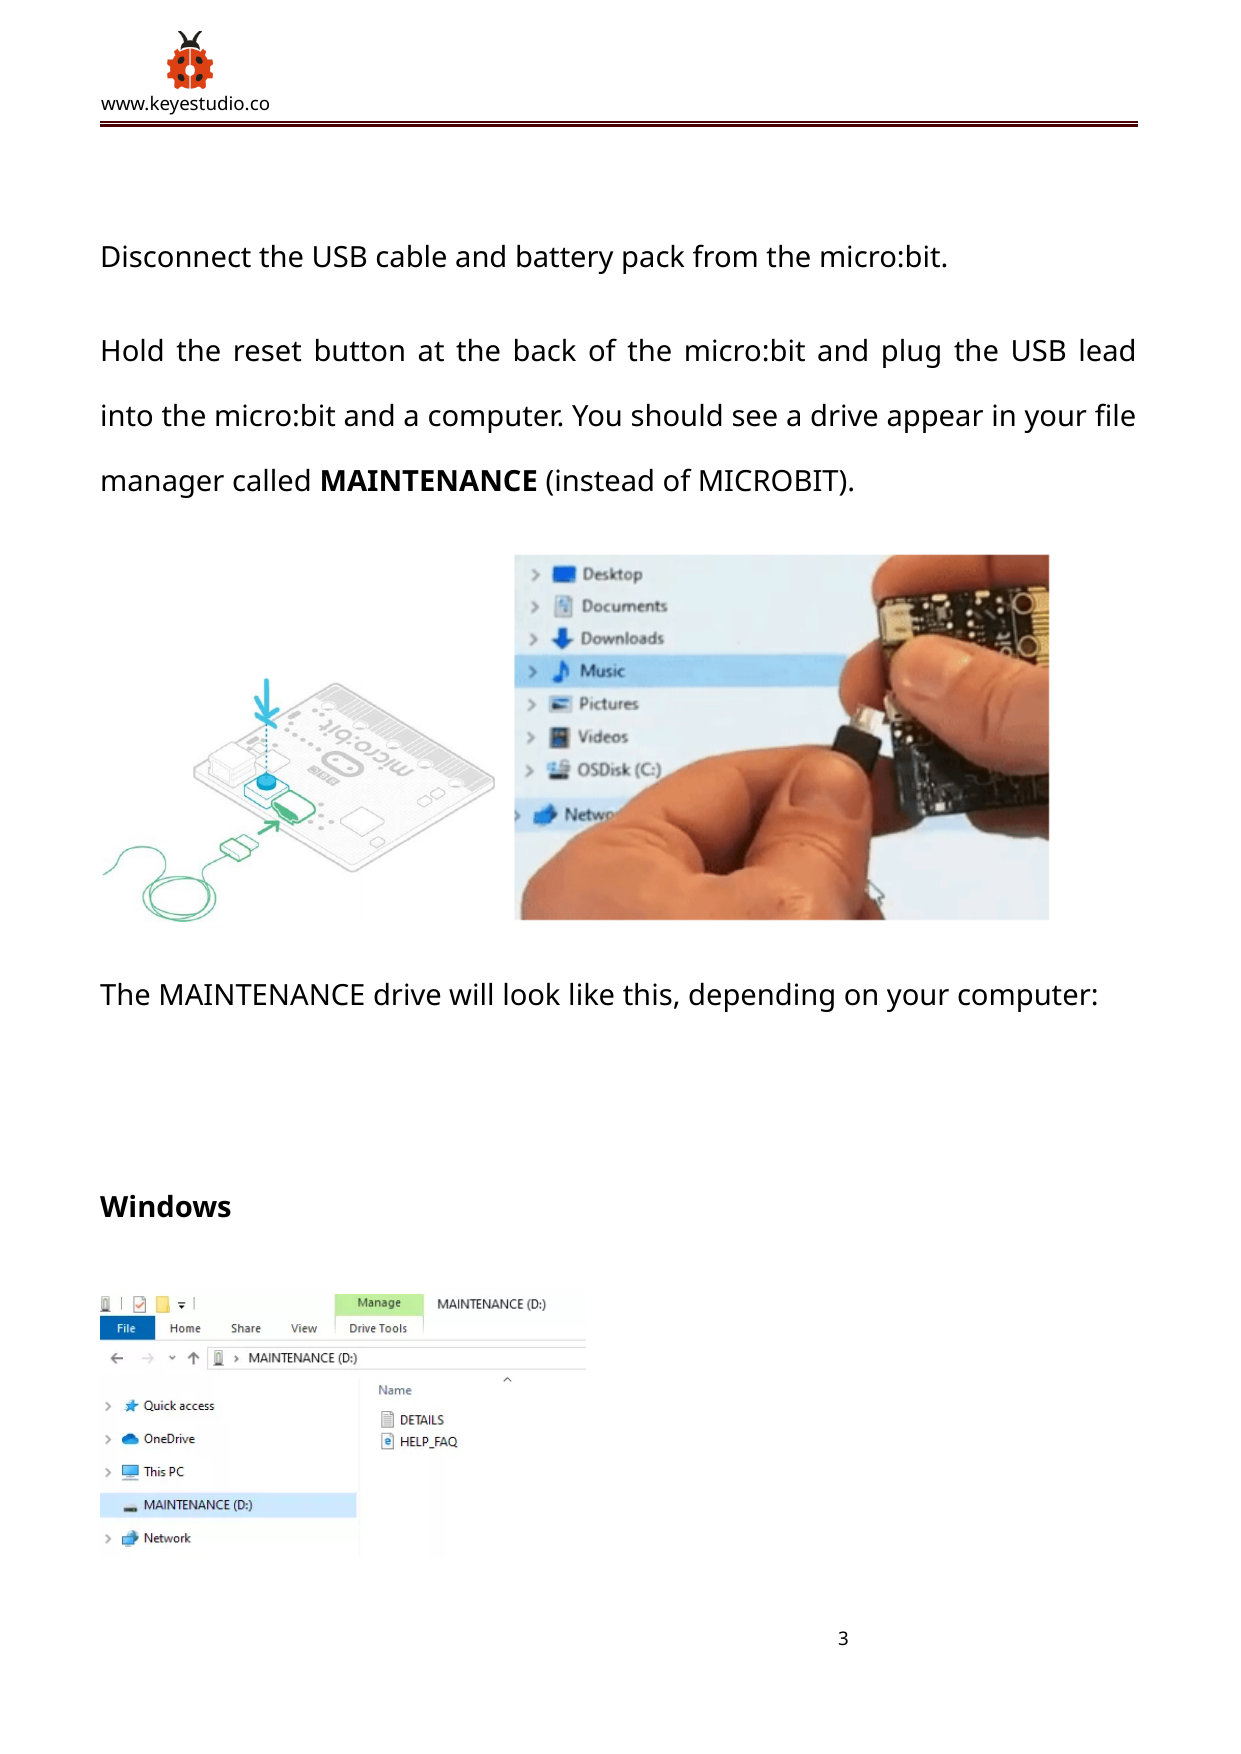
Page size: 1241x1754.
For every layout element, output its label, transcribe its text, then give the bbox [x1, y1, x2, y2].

list Hold the reset button at the back of the micro:bit and plug the USB lead into the micro:bit and a computer. You should see a drive appear in your file manager called MAINTENANCE (instead of MICROBIT). [100, 318, 1138, 513]
subtitle The MAINTENANCE drive will look like this, depending on your computer: [100, 961, 1138, 1026]
picture [100, 542, 1054, 925]
picture [155, 31, 231, 93]
subtitle Windows [100, 1174, 1138, 1239]
list Disconnect the USB cable and battery pack from the micro:bit. [100, 224, 1138, 289]
picture [100, 1294, 587, 1557]
